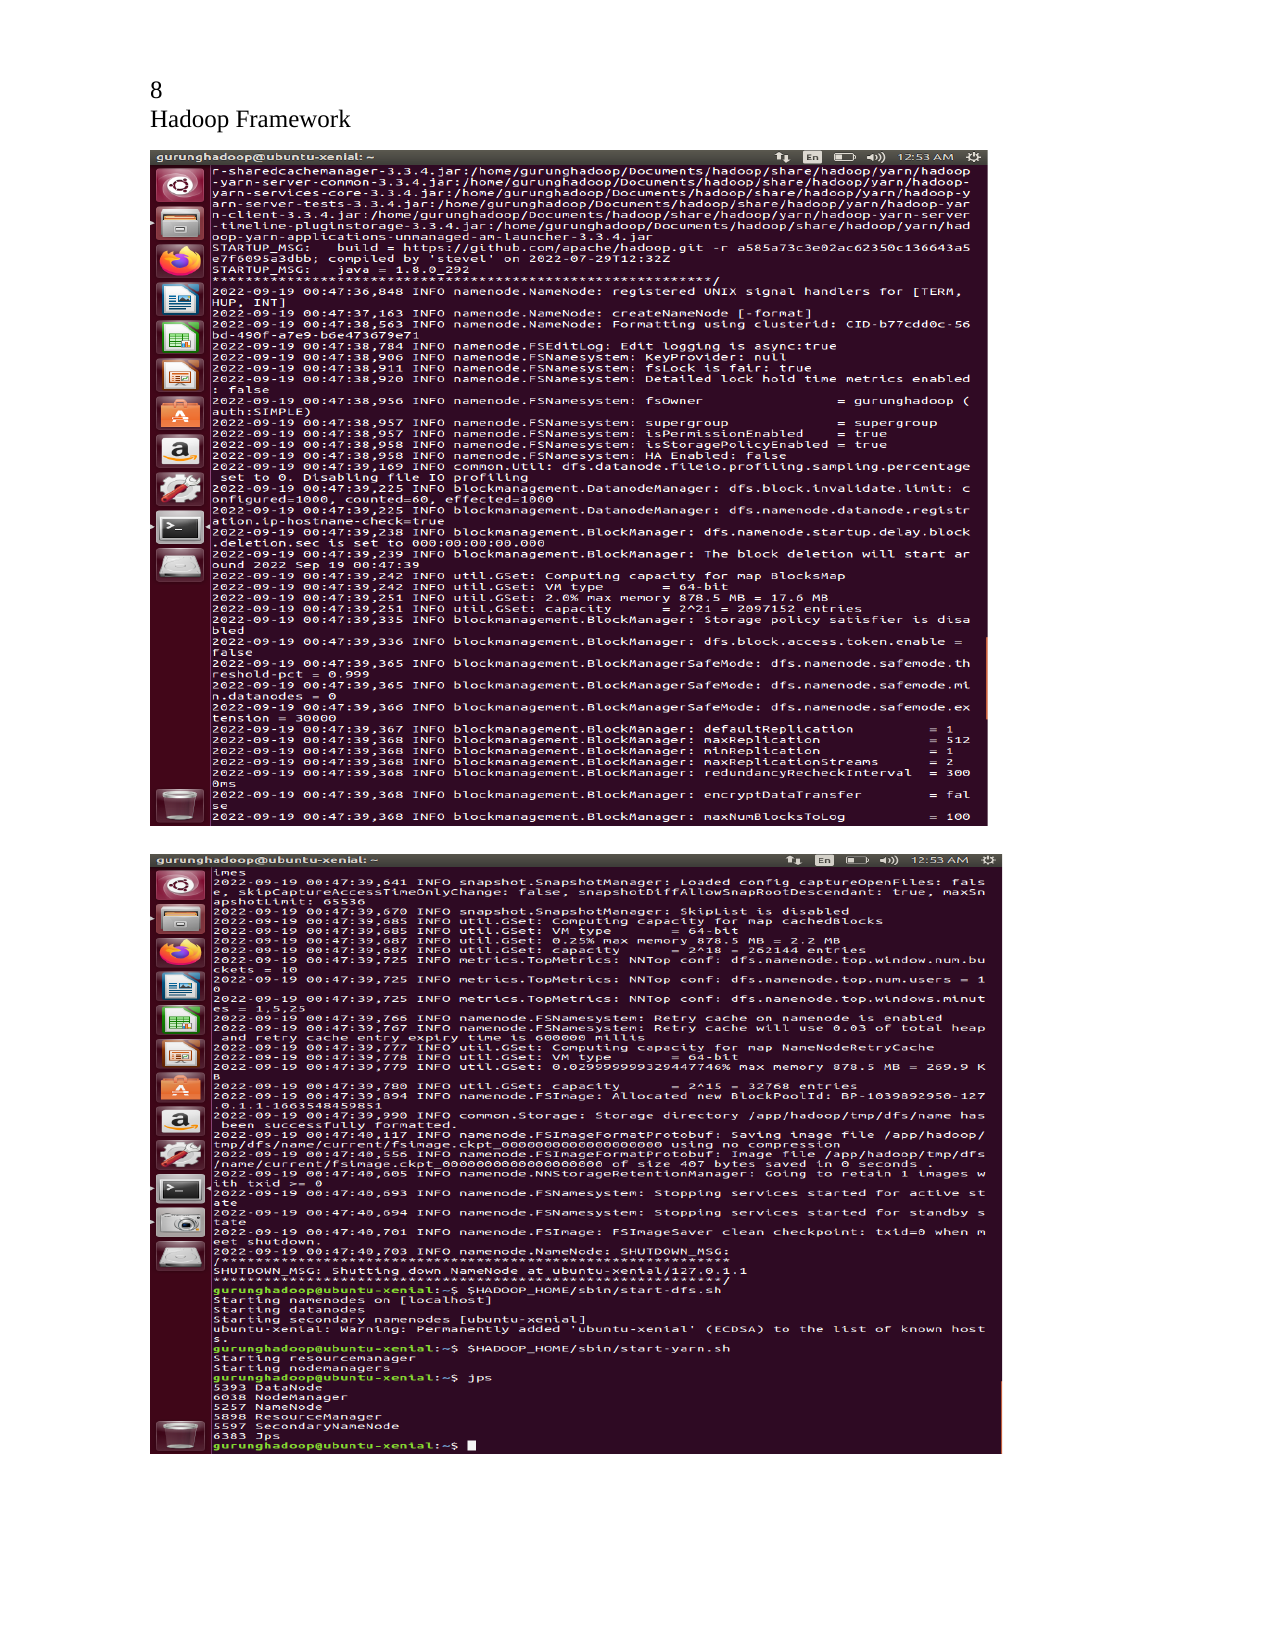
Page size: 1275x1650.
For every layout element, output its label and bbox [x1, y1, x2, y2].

picture [150, 150, 988, 826]
picture [150, 854, 1003, 1454]
